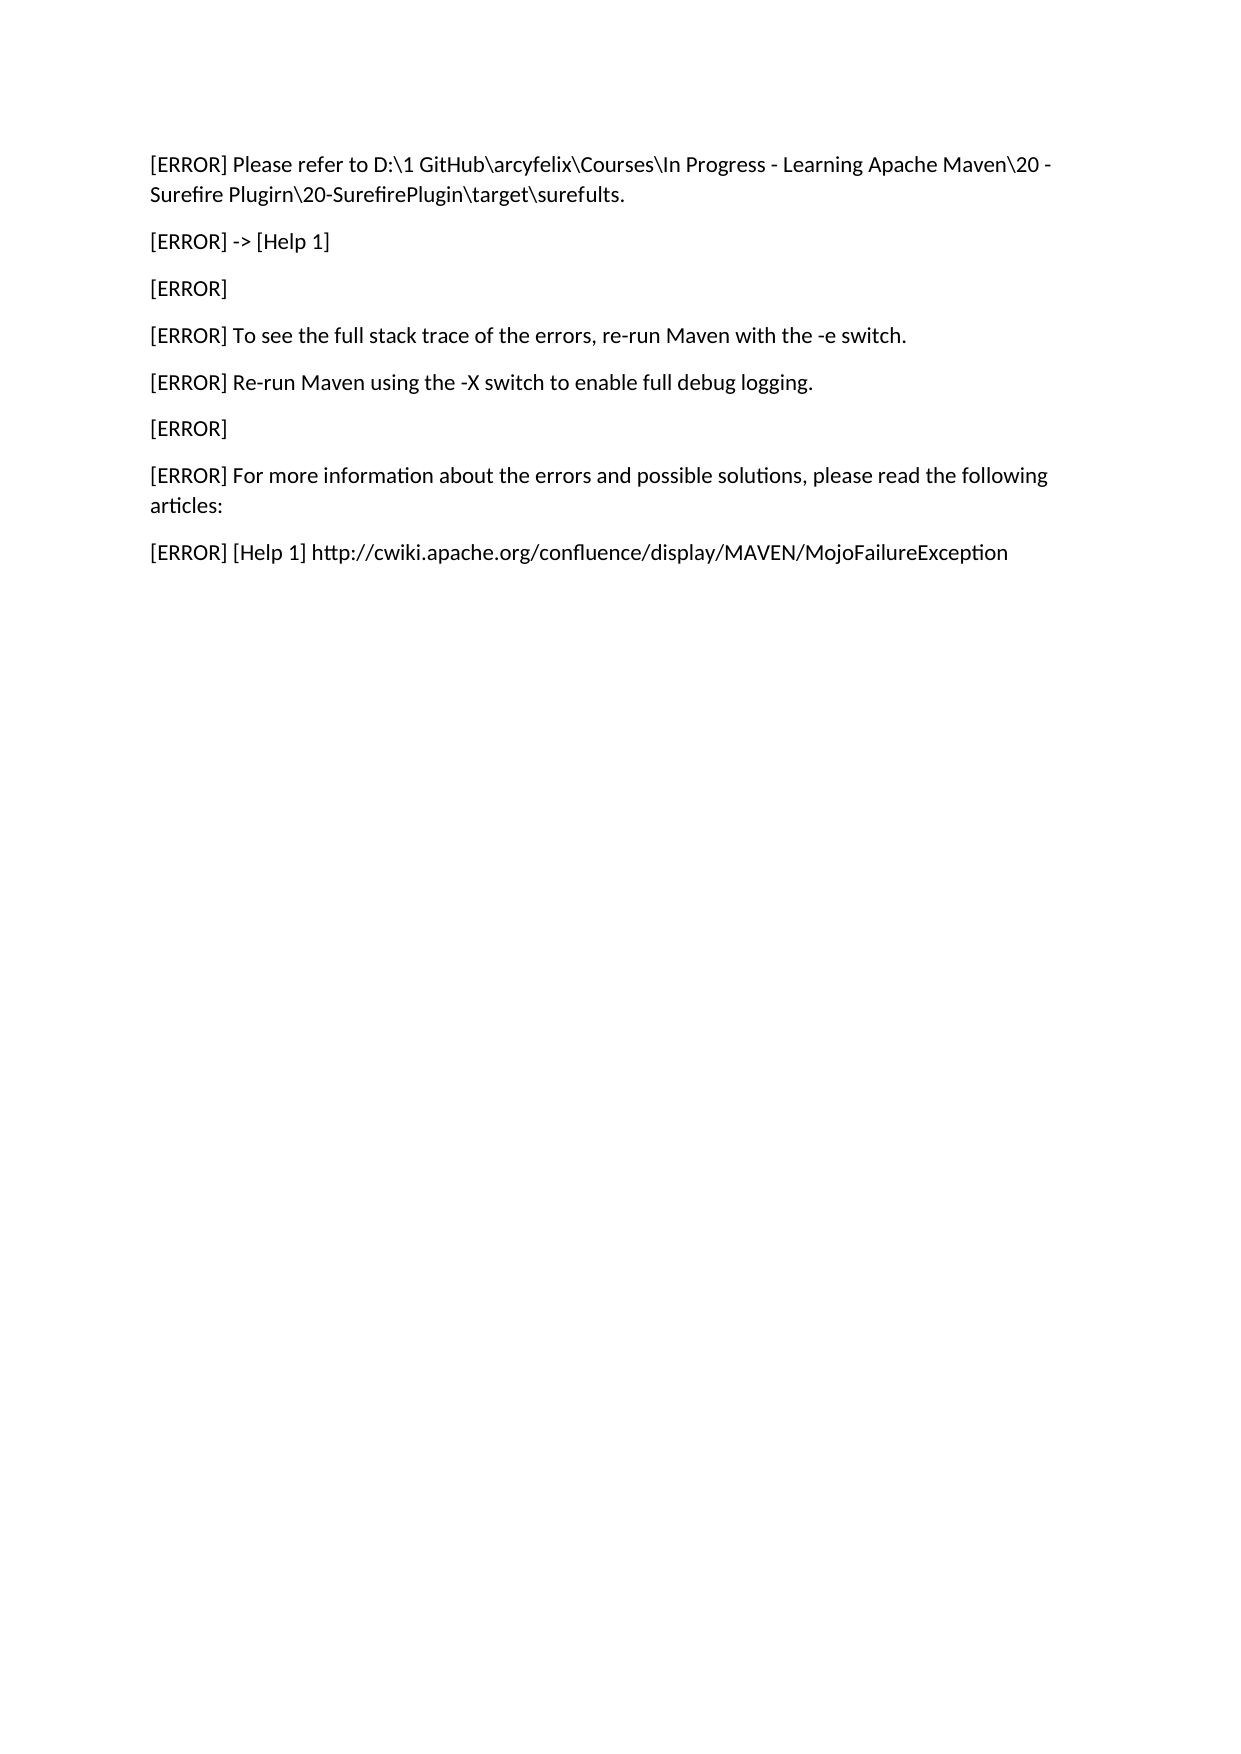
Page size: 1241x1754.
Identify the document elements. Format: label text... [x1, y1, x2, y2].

text [ERROR] [Help 1] http://cwiki.apache.org/confluence/display/MAVEN/MojoFailureException [150, 538, 1090, 567]
text [ERROR] -> [Help 1] [150, 227, 1090, 255]
text [ERROR] For more information about the errors and possible solutions, please read the following articles: [150, 461, 1090, 520]
text [ERROR] Re-run Maven using the -X switch to enable full debug logging. [150, 368, 1090, 396]
text [ERROR] Please refer to D:\1 GitHub\arcyfelix\Courses\In Progress - Learning Apache Maven\20 - Surefire Plugirn\20-SurefirePlugin\target\surefults. [150, 150, 1090, 208]
text [ERROR] [150, 274, 1090, 302]
text [ERROR] [150, 414, 1090, 443]
text [ERROR] To see the full stack trace of the errors, re-run Maven with the -e switch. [150, 321, 1090, 349]
